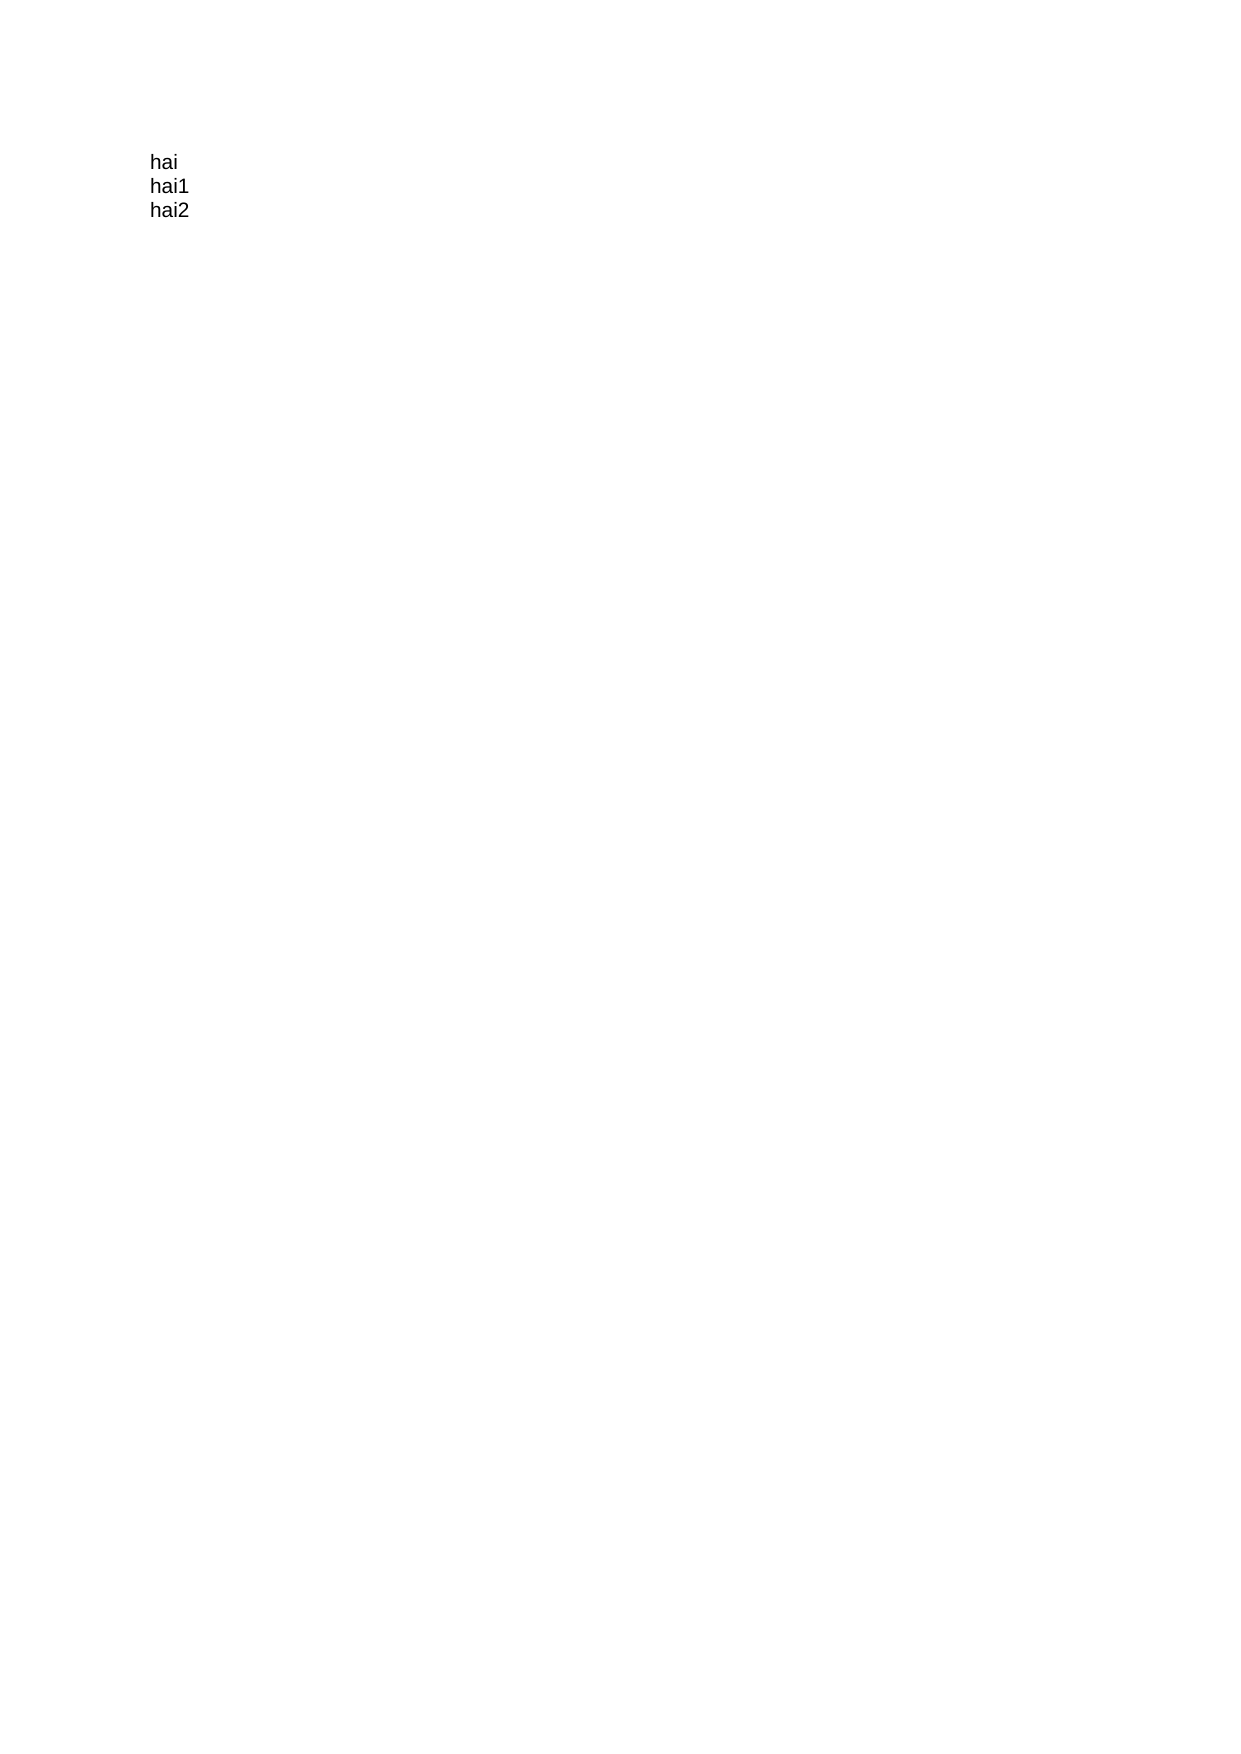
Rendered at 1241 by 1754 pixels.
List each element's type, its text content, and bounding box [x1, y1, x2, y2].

text hai [150, 150, 1090, 174]
text hai1 [150, 174, 1090, 198]
text hai2 [150, 198, 1090, 222]
